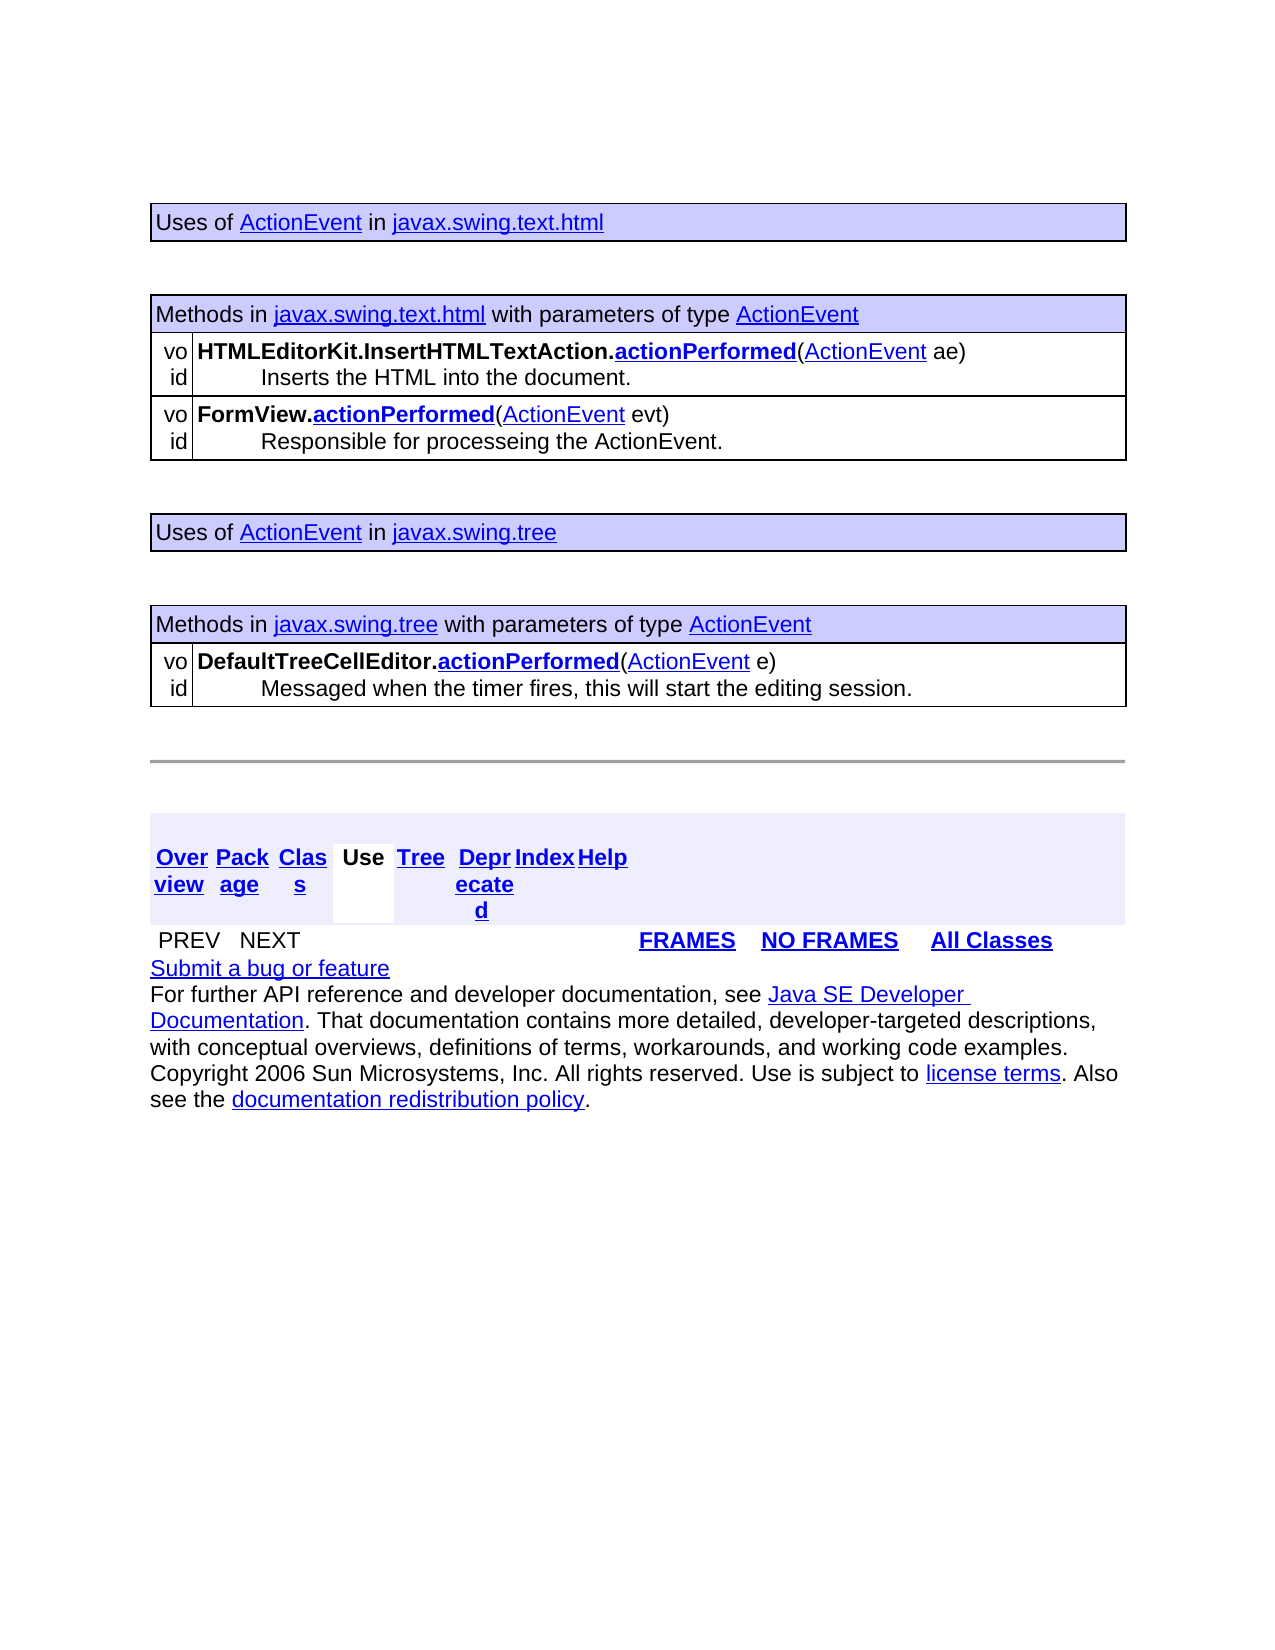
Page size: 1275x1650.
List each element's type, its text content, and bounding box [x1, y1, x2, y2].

table_header Uses of ActionEvent in javax.swing.text.html [152, 204, 1125, 240]
text Copyright 2006 Sun Microsystems, Inc. All rights reserved. Use is subject to license terms. Also see the documentation redistribution policy. [150, 1060, 1125, 1113]
table_cell FormView.actionPerformed(ActionEvent evt) Responsible for processeing the ActionEvent. [193, 397, 1125, 459]
text Submit a bug or feature [150, 954, 1125, 981]
table_header Methods in javax.swing.text.html with parameters of type ActionEvent [152, 296, 1125, 332]
table_cell FRAMES NO FRAMES All Classes [638, 925, 1125, 954]
table_header Uses of ActionEvent in javax.swing.tree [152, 515, 1125, 550]
table_header [150, 813, 1125, 925]
table_cell PREV NEXT [150, 925, 637, 954]
table_header Methods in javax.swing.tree with parameters of type ActionEvent [152, 606, 1125, 642]
text For further API reference and developer documentation, see Java SE Developer Documentation. That documentation contains more detailed, developer-targeted descriptions, with conceptual overviews, definitions of terms, workarounds, and working code examples. [150, 981, 1125, 1060]
table_cell void [152, 397, 192, 459]
table_cell void [152, 333, 192, 395]
table_cell HTMLEditorKit.InsertHTMLTextAction.actionPerformed(ActionEvent ae) Inserts the HTML into the document. [193, 333, 1125, 395]
table_cell DefaultTreeCellEditor.actionPerformed(ActionEvent e) Messaged when the timer fires, this will start the editing session. [193, 644, 1125, 706]
table_cell void [152, 644, 192, 706]
